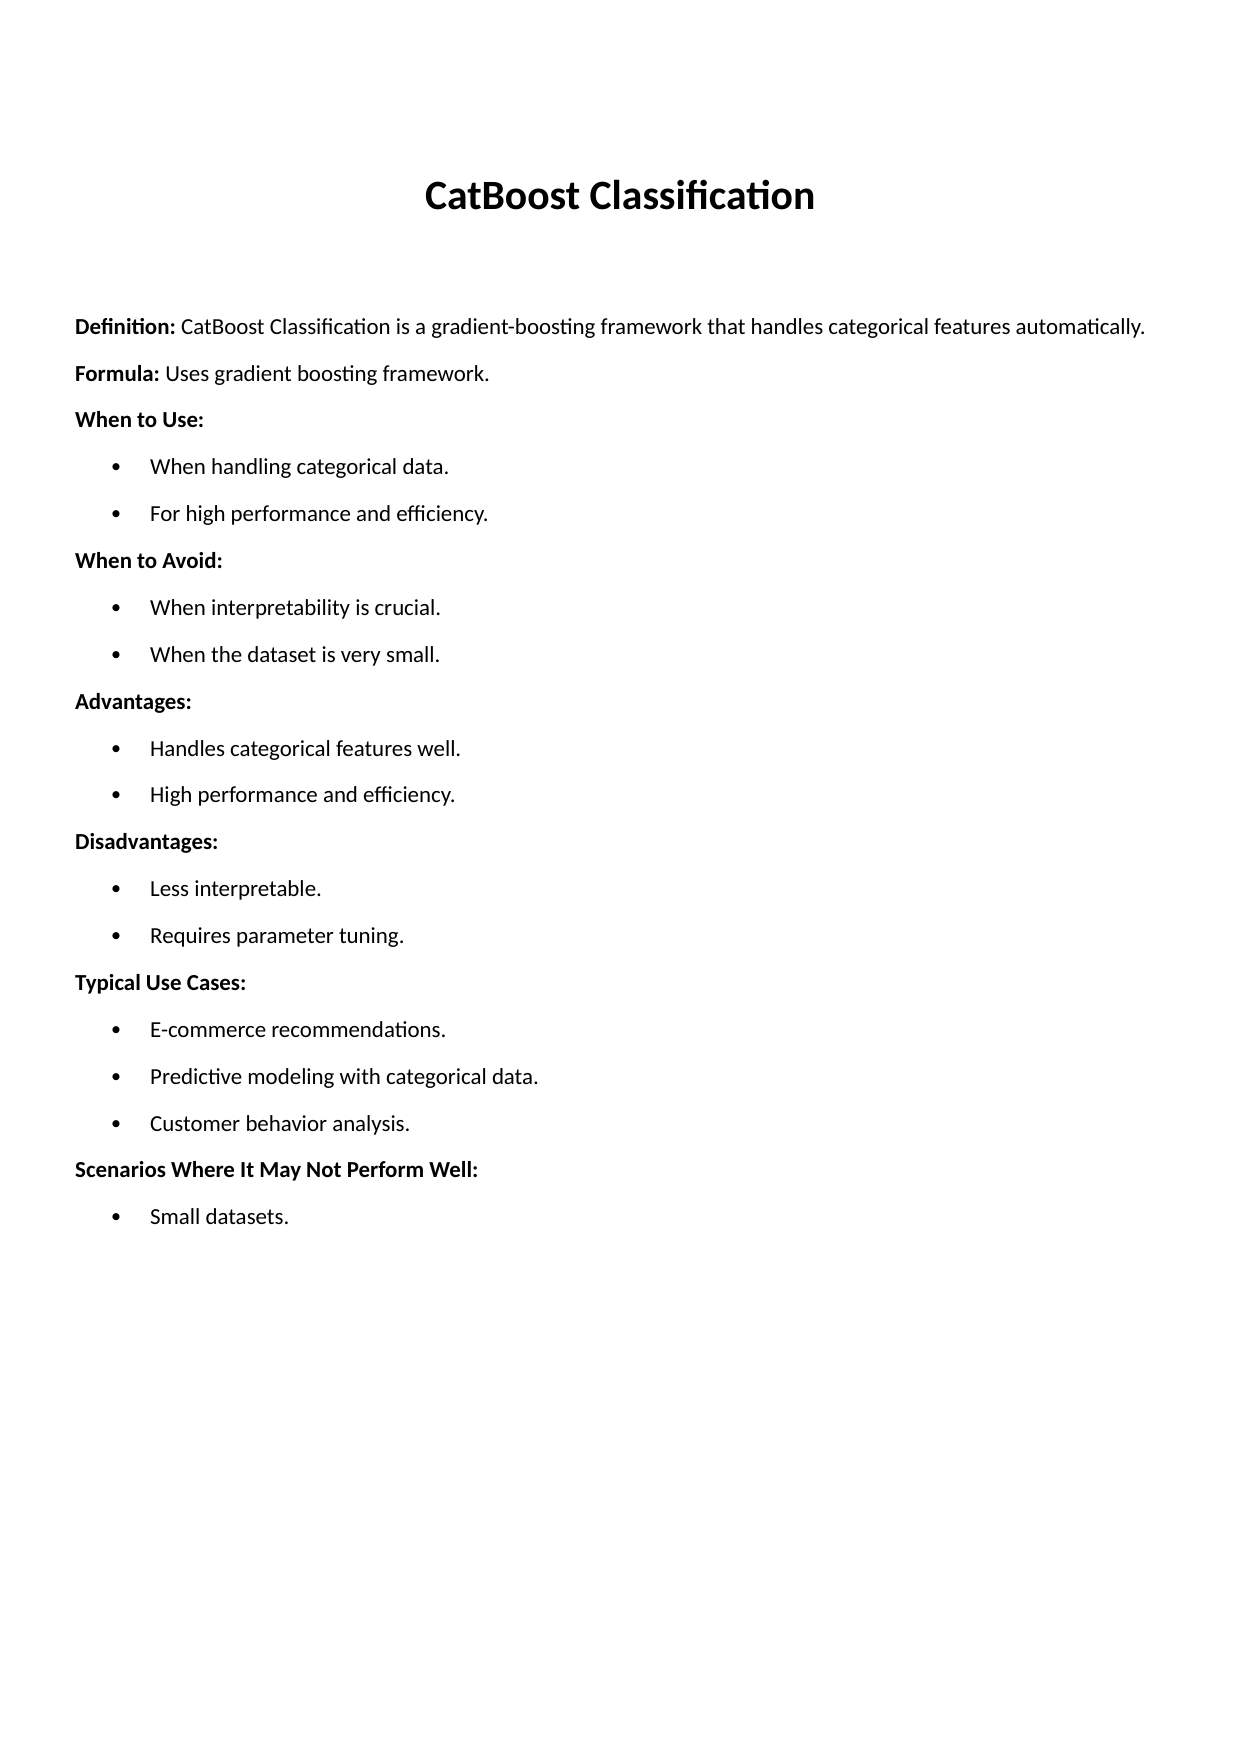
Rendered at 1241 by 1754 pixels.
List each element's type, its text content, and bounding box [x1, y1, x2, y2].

text When to Use: [75, 406, 1165, 434]
text Advantages: [75, 687, 1165, 715]
list Less interpretable. [112, 874, 1165, 902]
list Requires parameter tuning. [112, 921, 1165, 949]
list When interpretability is crucial. [112, 593, 1165, 621]
list High performance and efficiency. [112, 781, 1165, 809]
text Formula: Uses gradient boosting framework. [75, 359, 1165, 387]
list Small datasets. [112, 1202, 1165, 1231]
text CatBoost Classification [75, 169, 1165, 219]
list For high performance and efficiency. [112, 499, 1165, 527]
text Typical Use Cases: [75, 968, 1165, 996]
text When to Avoid: [75, 546, 1165, 574]
list When the dataset is very small. [112, 640, 1165, 668]
text Disadvantages: [75, 827, 1165, 856]
list When handling categorical data. [112, 452, 1165, 481]
list Handles categorical features well. [112, 734, 1165, 762]
text Scenarios Where It May Not Perform Well: [75, 1156, 1165, 1184]
list Customer behavior analysis. [112, 1109, 1165, 1137]
list E-commerce recommendations. [112, 1015, 1165, 1043]
text Definition: CatBoost Classification is a gradient-boosting framework that handles categorical features automatically. [75, 312, 1165, 340]
list Predictive modeling with categorical data. [112, 1062, 1165, 1090]
